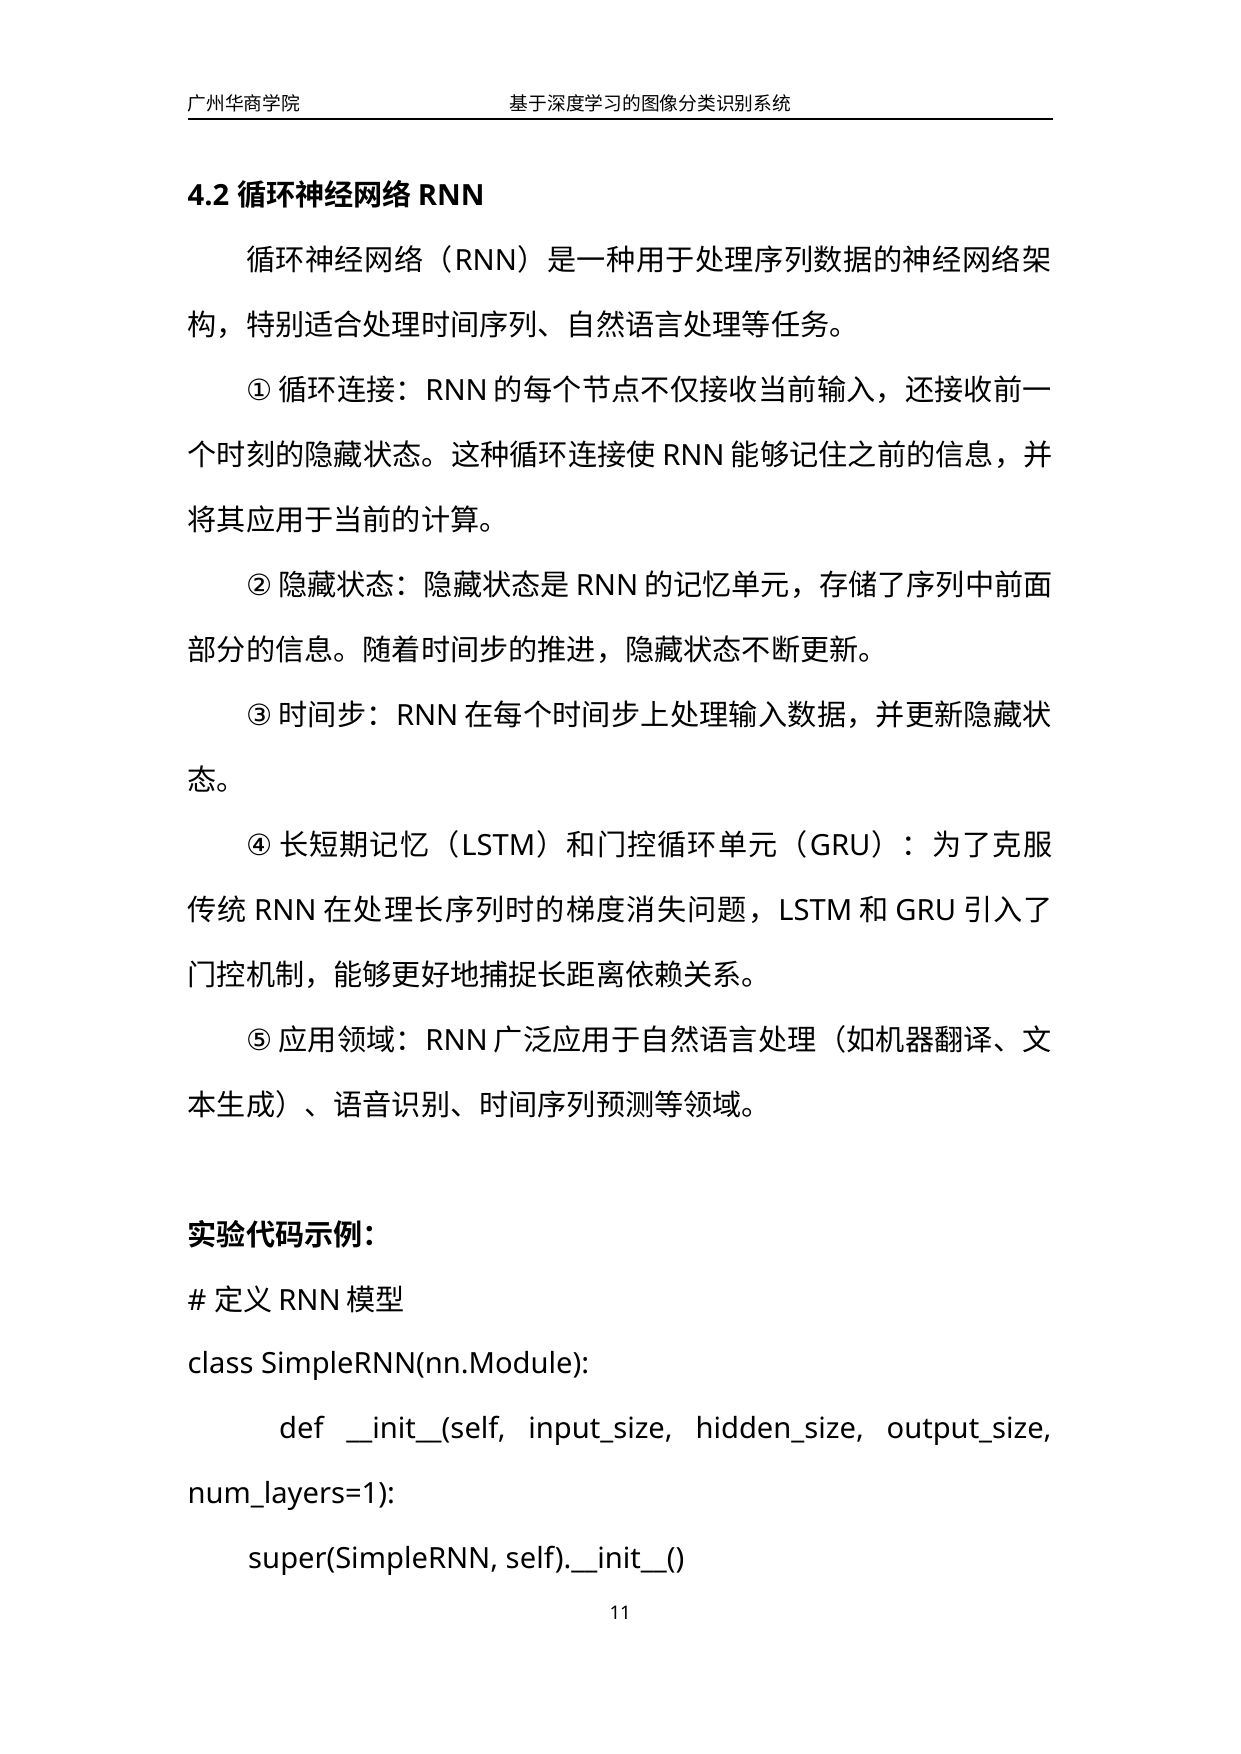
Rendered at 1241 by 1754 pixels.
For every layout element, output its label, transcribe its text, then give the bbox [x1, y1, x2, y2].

text ①循环连接：RNN的每个节点不仅接收当前输入，还接收前一个时刻的隐藏状态。这种循环连接使RNN能够记住之前的信息，并将其应用于当前的计算。 [187, 355, 1053, 550]
text 4.2 循环神经网络RNN [187, 160, 1053, 225]
text ④长短期记忆（LSTM）和门控循环单元（GRU）：为了克服传统RNN在处理长序列时的梯度消失问题，LSTM和GRU引入了门控机制，能够更好地捕捉长距离依赖关系。 [187, 810, 1053, 1005]
text class SimpleRNN(nn.Module): [187, 1330, 1053, 1395]
text 实验代码示例： [187, 1200, 1053, 1265]
text def __init__(self, input_size, hidden_size, output_size, num_layers=1): [187, 1395, 1053, 1525]
text ③时间步：RNN在每个时间步上处理输入数据，并更新隐藏状态。 [187, 680, 1053, 810]
text ②隐藏状态：隐藏状态是RNN的记忆单元，存储了序列中前面部分的信息。随着时间步的推进，隐藏状态不断更新。 [187, 550, 1053, 680]
text 循环神经网络（RNN）是一种用于处理序列数据的神经网络架构，特别适合处理时间序列、自然语言处理等任务。 [187, 225, 1053, 355]
text # 定义RNN模型 [187, 1265, 1053, 1330]
text super(SimpleRNN, self).__init__() [187, 1525, 1053, 1590]
text ⑤应用领域：RNN广泛应用于自然语言处理（如机器翻译、文本生成）、语音识别、时间序列预测等领域。 [187, 1005, 1053, 1135]
